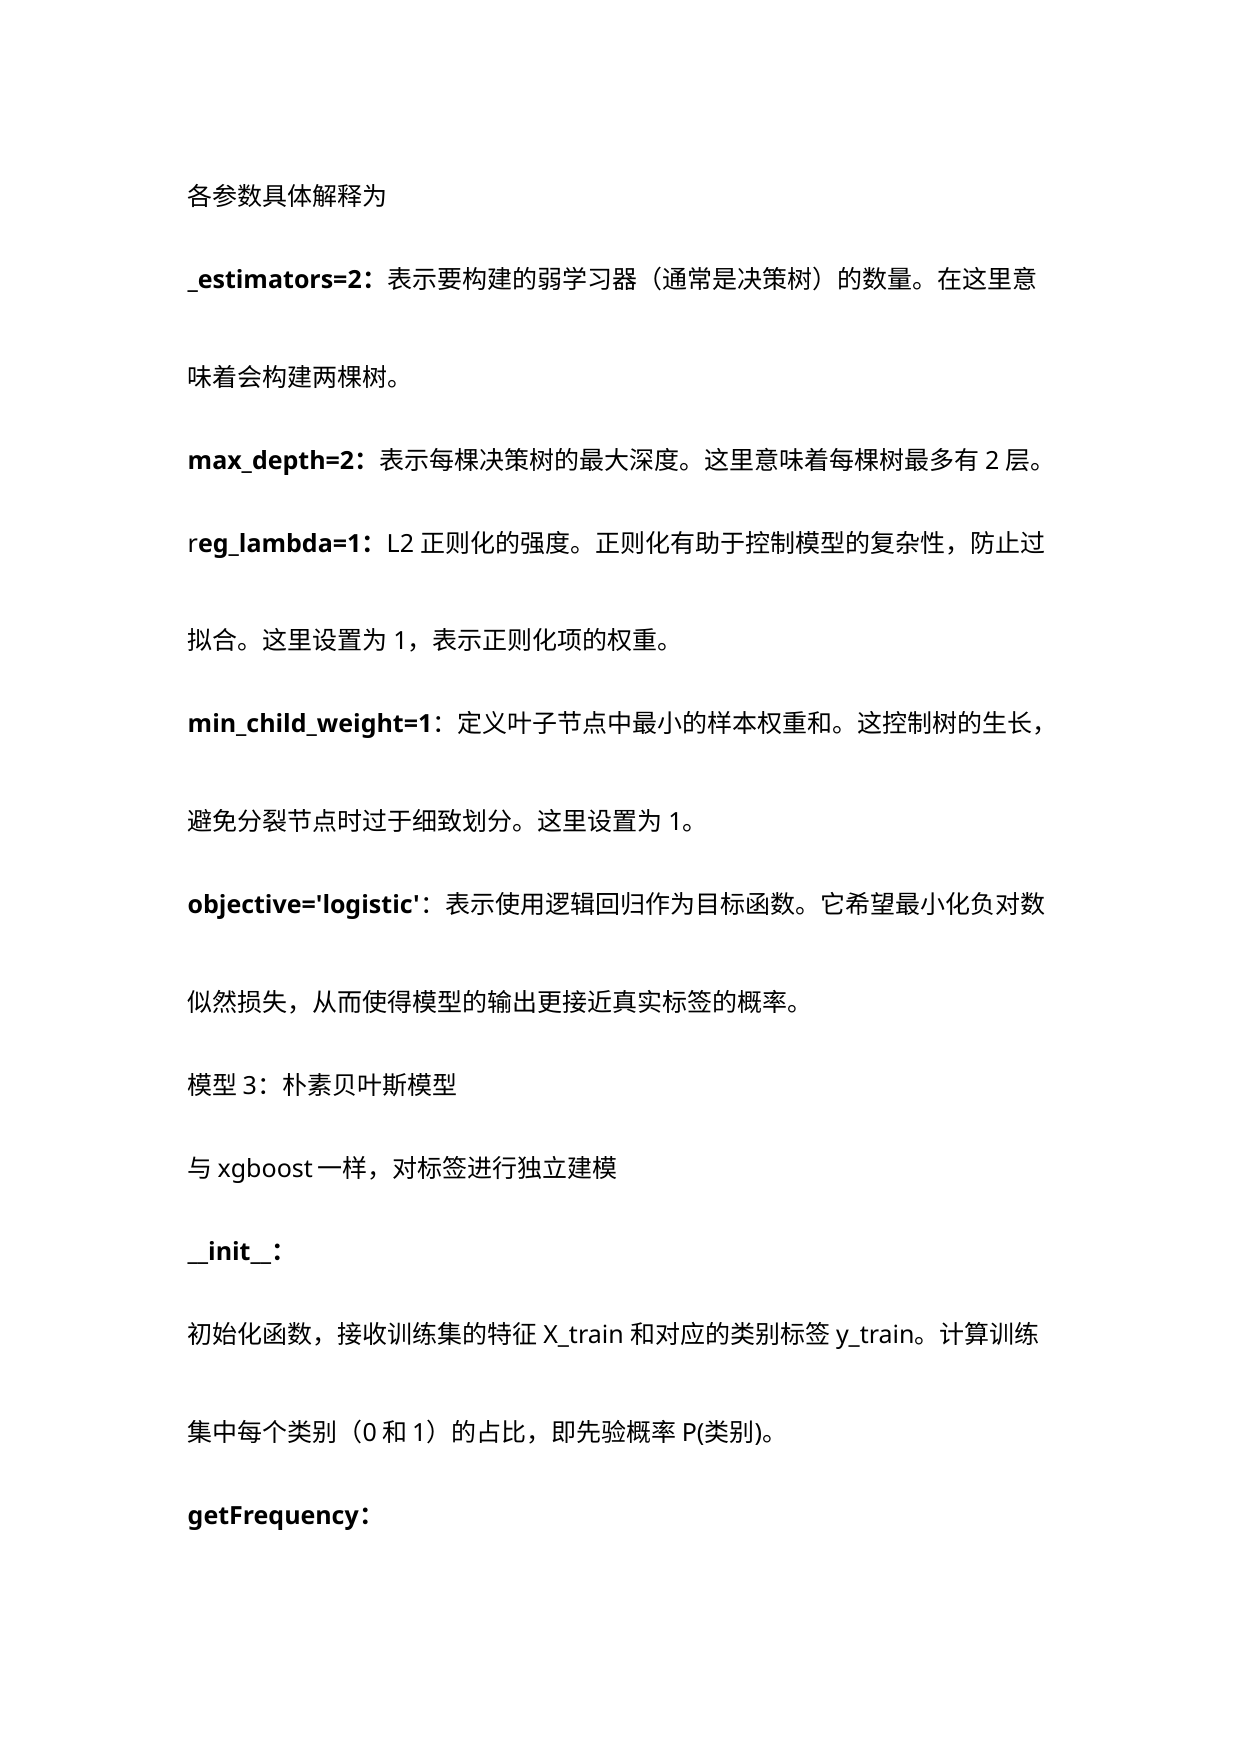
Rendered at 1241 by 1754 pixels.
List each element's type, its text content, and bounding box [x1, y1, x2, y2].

text objective='logistic'：表示使用逻辑回归作为目标函数。它希望最小化负对数似然损失，从而使得模型的输出更接近真实标签的概率。 [187, 870, 1053, 1033]
text max_depth=2：表示每棵决策树的最大深度。这里意味着每棵树最多有 2 层。 [187, 426, 1053, 491]
text __init__： [187, 1217, 1053, 1282]
text 初始化函数，接收训练集的特征 X_train 和对应的类别标签 y_train。计算训练集中每个类别（0和1）的占比，即先验概率 P(类别)。 [187, 1300, 1053, 1463]
text reg_lambda=1：L2 正则化的强度。正则化有助于控制模型的复杂性，防止过拟合。这里设置为 1，表示正则化项的权重。 [187, 509, 1053, 671]
text 模型3：朴素贝叶斯模型 [187, 1051, 1053, 1116]
text 各参数具体解释为 [187, 162, 1053, 227]
text min_child_weight=1：定义叶子节点中最小的样本权重和。这控制树的生长，避免分裂节点时过于细致划分。这里设置为 1。 [187, 689, 1053, 852]
text getFrequency： [187, 1481, 1053, 1546]
text _estimators=2：表示要构建的弱学习器（通常是决策树）的数量。在这里意味着会构建两棵树。 [187, 245, 1053, 408]
text 与xgboost一样，对标签进行独立建模 [187, 1134, 1053, 1199]
